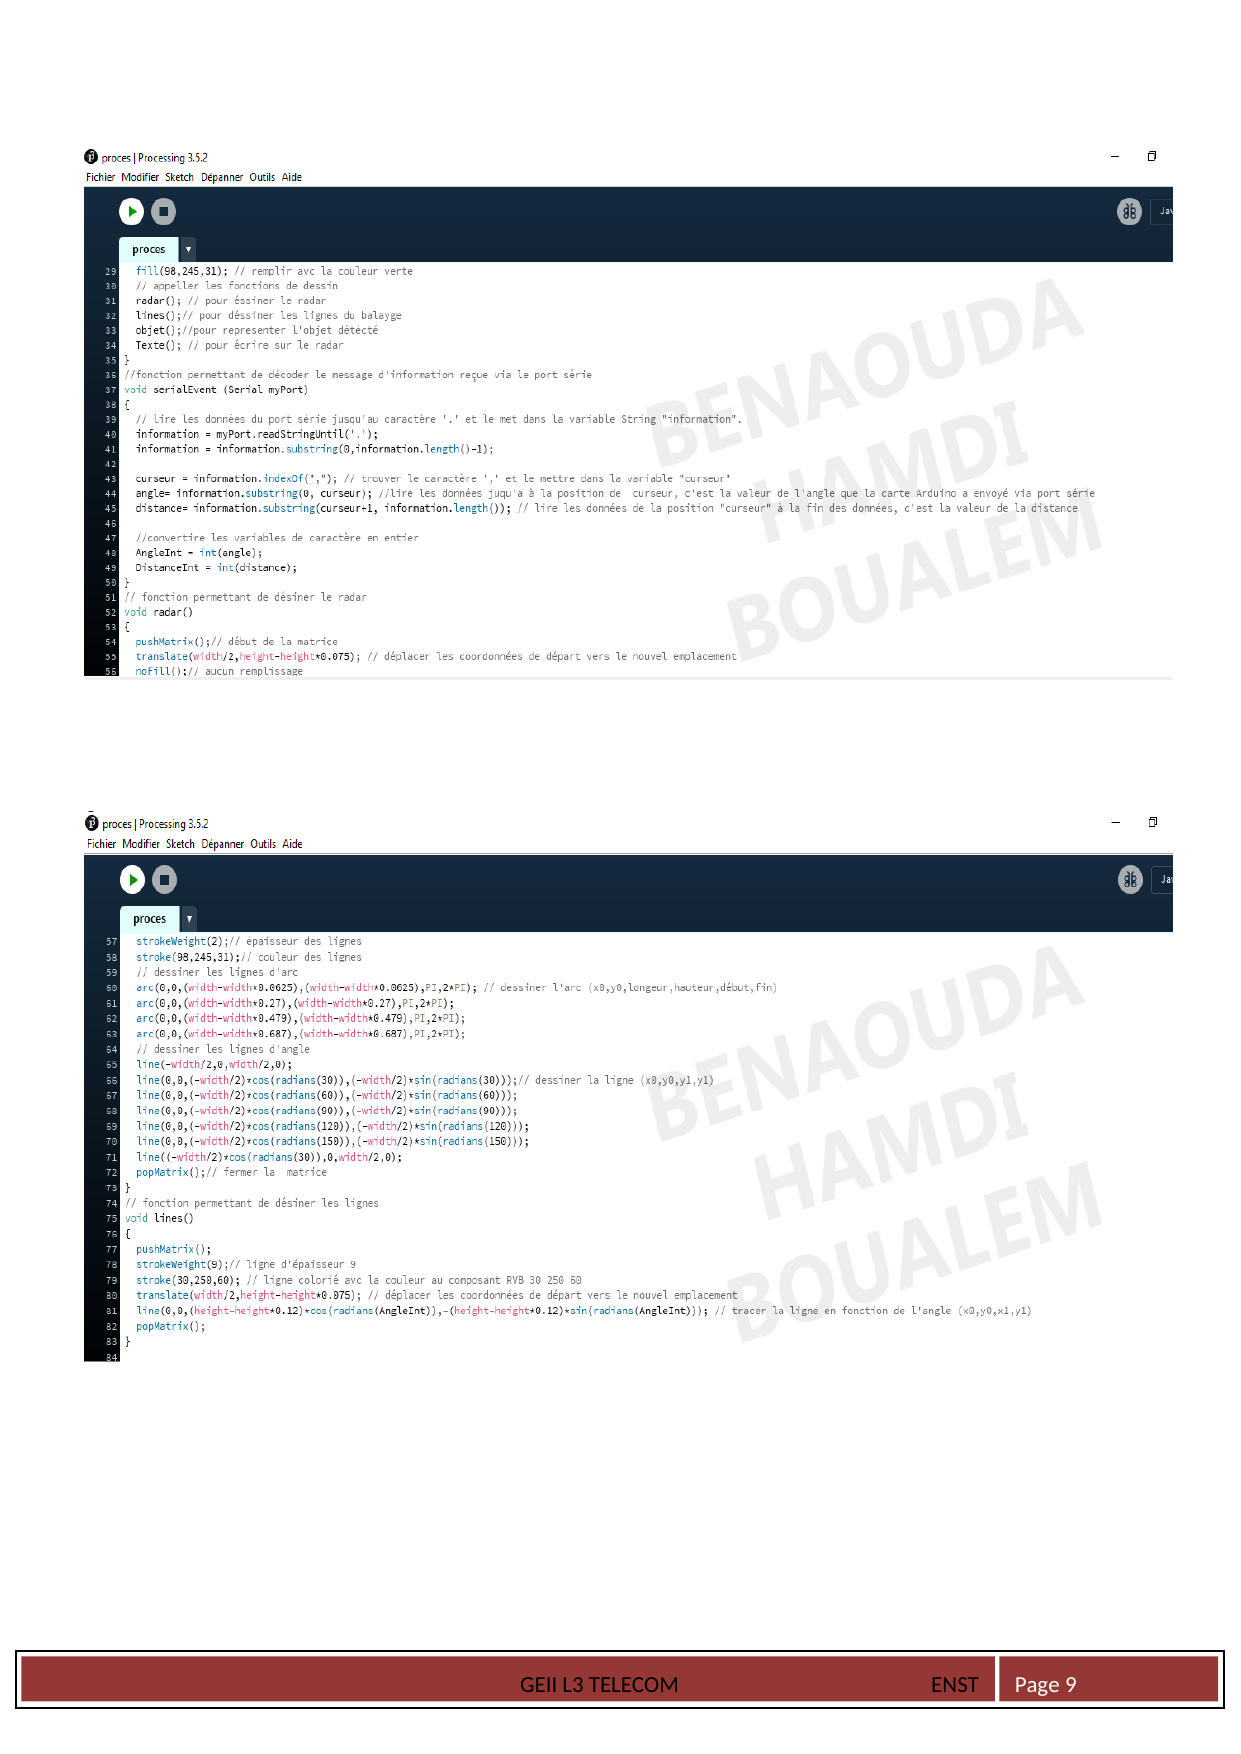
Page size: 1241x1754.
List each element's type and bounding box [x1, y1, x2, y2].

picture [84, 149, 1173, 680]
picture [84, 811, 1173, 1362]
